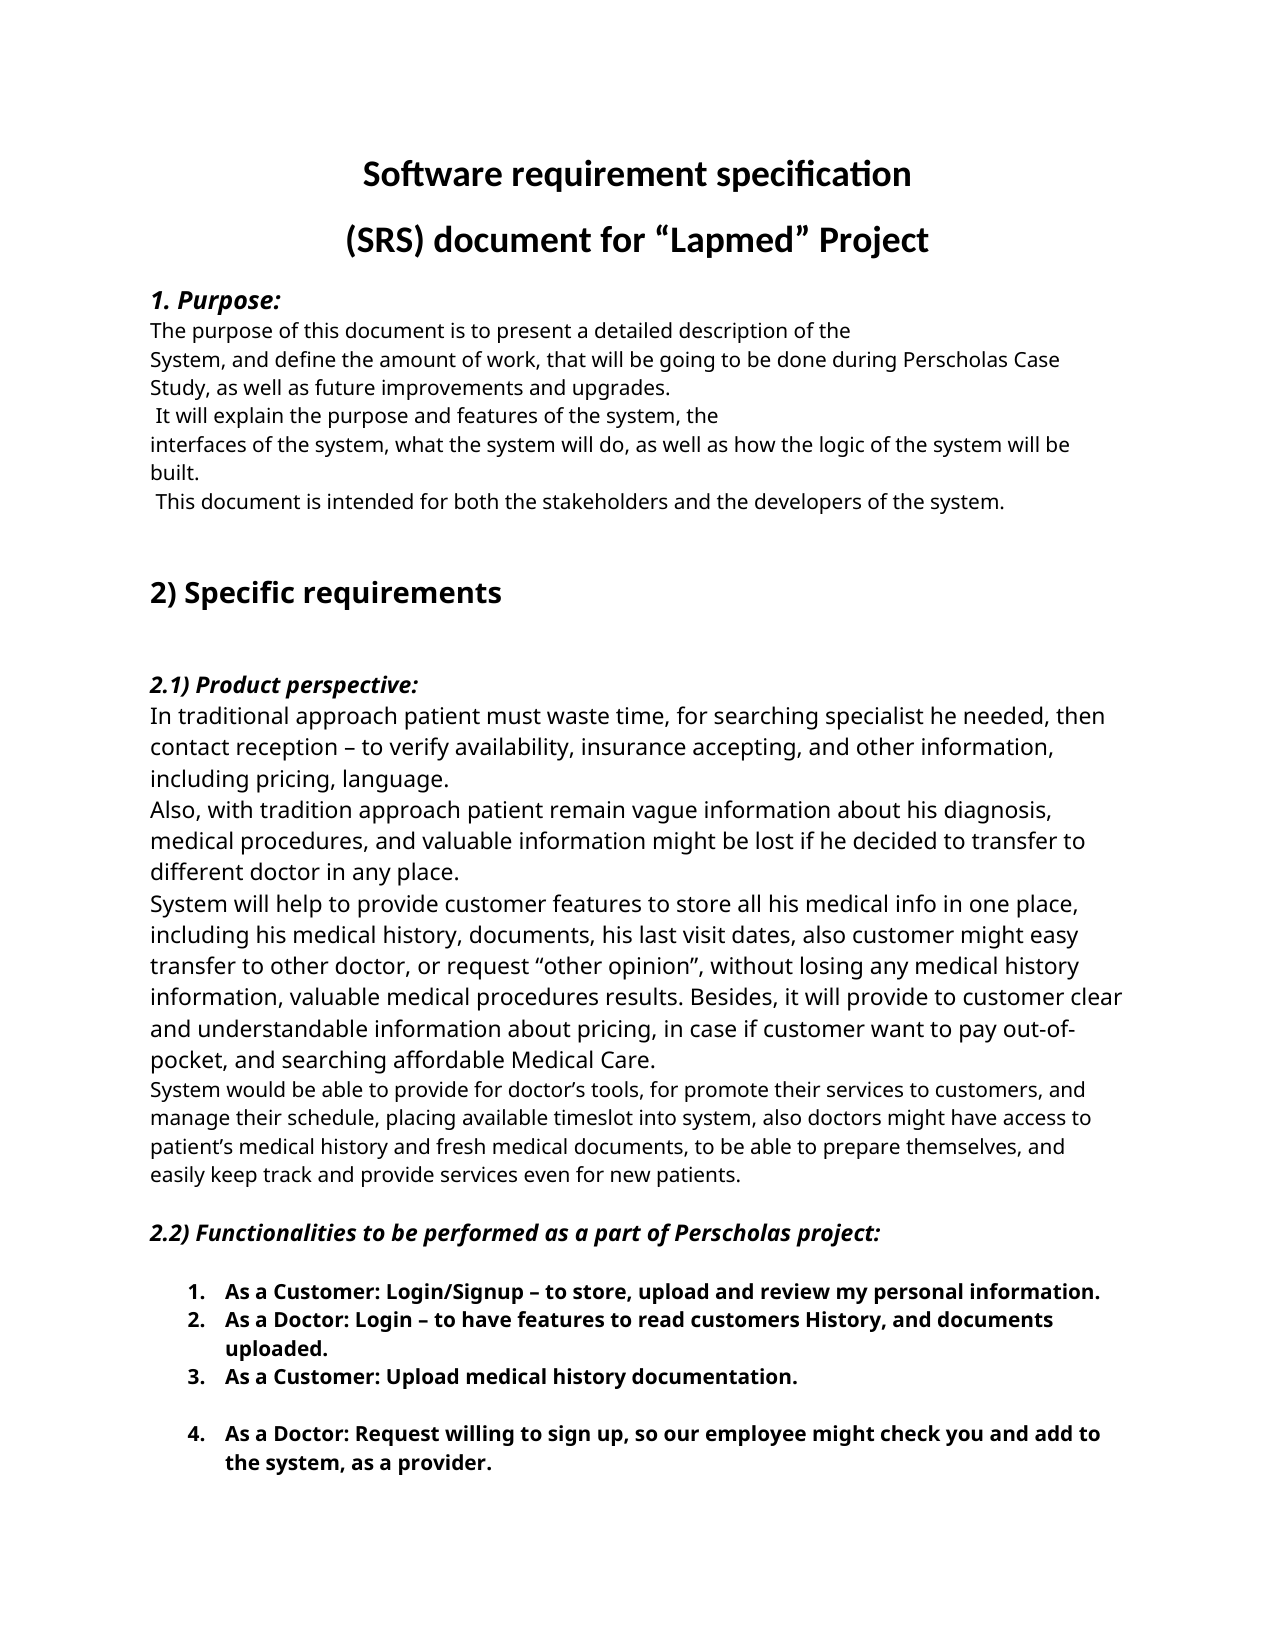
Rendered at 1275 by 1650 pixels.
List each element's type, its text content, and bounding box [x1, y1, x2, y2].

list As a Doctor: Login – to have features to read customers History, and documents uploaded. [187, 1305, 1125, 1362]
text (SRS) document for “Lapmed” Project [150, 216, 1125, 262]
text interfaces of the system, what the system will do, as well as how the logic of the system will be built. [150, 430, 1125, 487]
text System would be able to provide for doctor’s tools, for promote their services to customers, and manage their schedule, placing available timeslot into system, also doctors might have access to patient’s medical history and fresh medical documents, to be able to prepare themselves, and easily keep track and provide services even for new patients. [150, 1075, 1125, 1189]
text 2) Specific requirements [150, 572, 1125, 612]
list As a Customer: Upload medical history documentation. [187, 1362, 1125, 1391]
text In traditional approach patient must waste time, for searching specialist he needed, then contact reception – to verify availability, insurance accepting, and other information, including pricing, language. [150, 700, 1125, 794]
list As a Doctor: Request willing to sign up, so our employee might check you and add to the system, as a provider. [187, 1419, 1125, 1476]
text System, and define the amount of work, that will be going to be done during Perscholas Case Study, as well as future improvements and upgrades. [150, 345, 1125, 402]
list As a Customer: Login/Signup – to store, upload and review my personal information. [187, 1277, 1125, 1305]
text The purpose of this document is to present a detailed description of the [150, 316, 1125, 345]
text Software requirement specification [150, 150, 1125, 196]
text 2.1) Product perspective: [150, 669, 1125, 700]
text 2.2) Functionalities to be performed as a part of Perscholas project: [150, 1217, 1125, 1248]
text This document is intended for both the stakeholders and the developers of the system. [150, 487, 1125, 515]
text It will explain the purpose and features of the system, the [150, 402, 1125, 430]
text System will help to provide customer features to store all his medical info in one place, including his medical history, documents, his last visit dates, also customer might easy transfer to other doctor, or request “other opinion”, without losing any medical history information, valuable medical procedures results. Besides, it will provide to customer clear and understandable information about pricing, in case if customer want to pay out-of-pocket, and searching affordable Medical Care. [150, 888, 1125, 1075]
text Also, with tradition approach patient remain vague information about his diagnosis, medical procedures, and valuable information might be lost if he decided to transfer to different doctor in any place. [150, 794, 1125, 888]
text 1. Purpose: [150, 282, 1125, 316]
